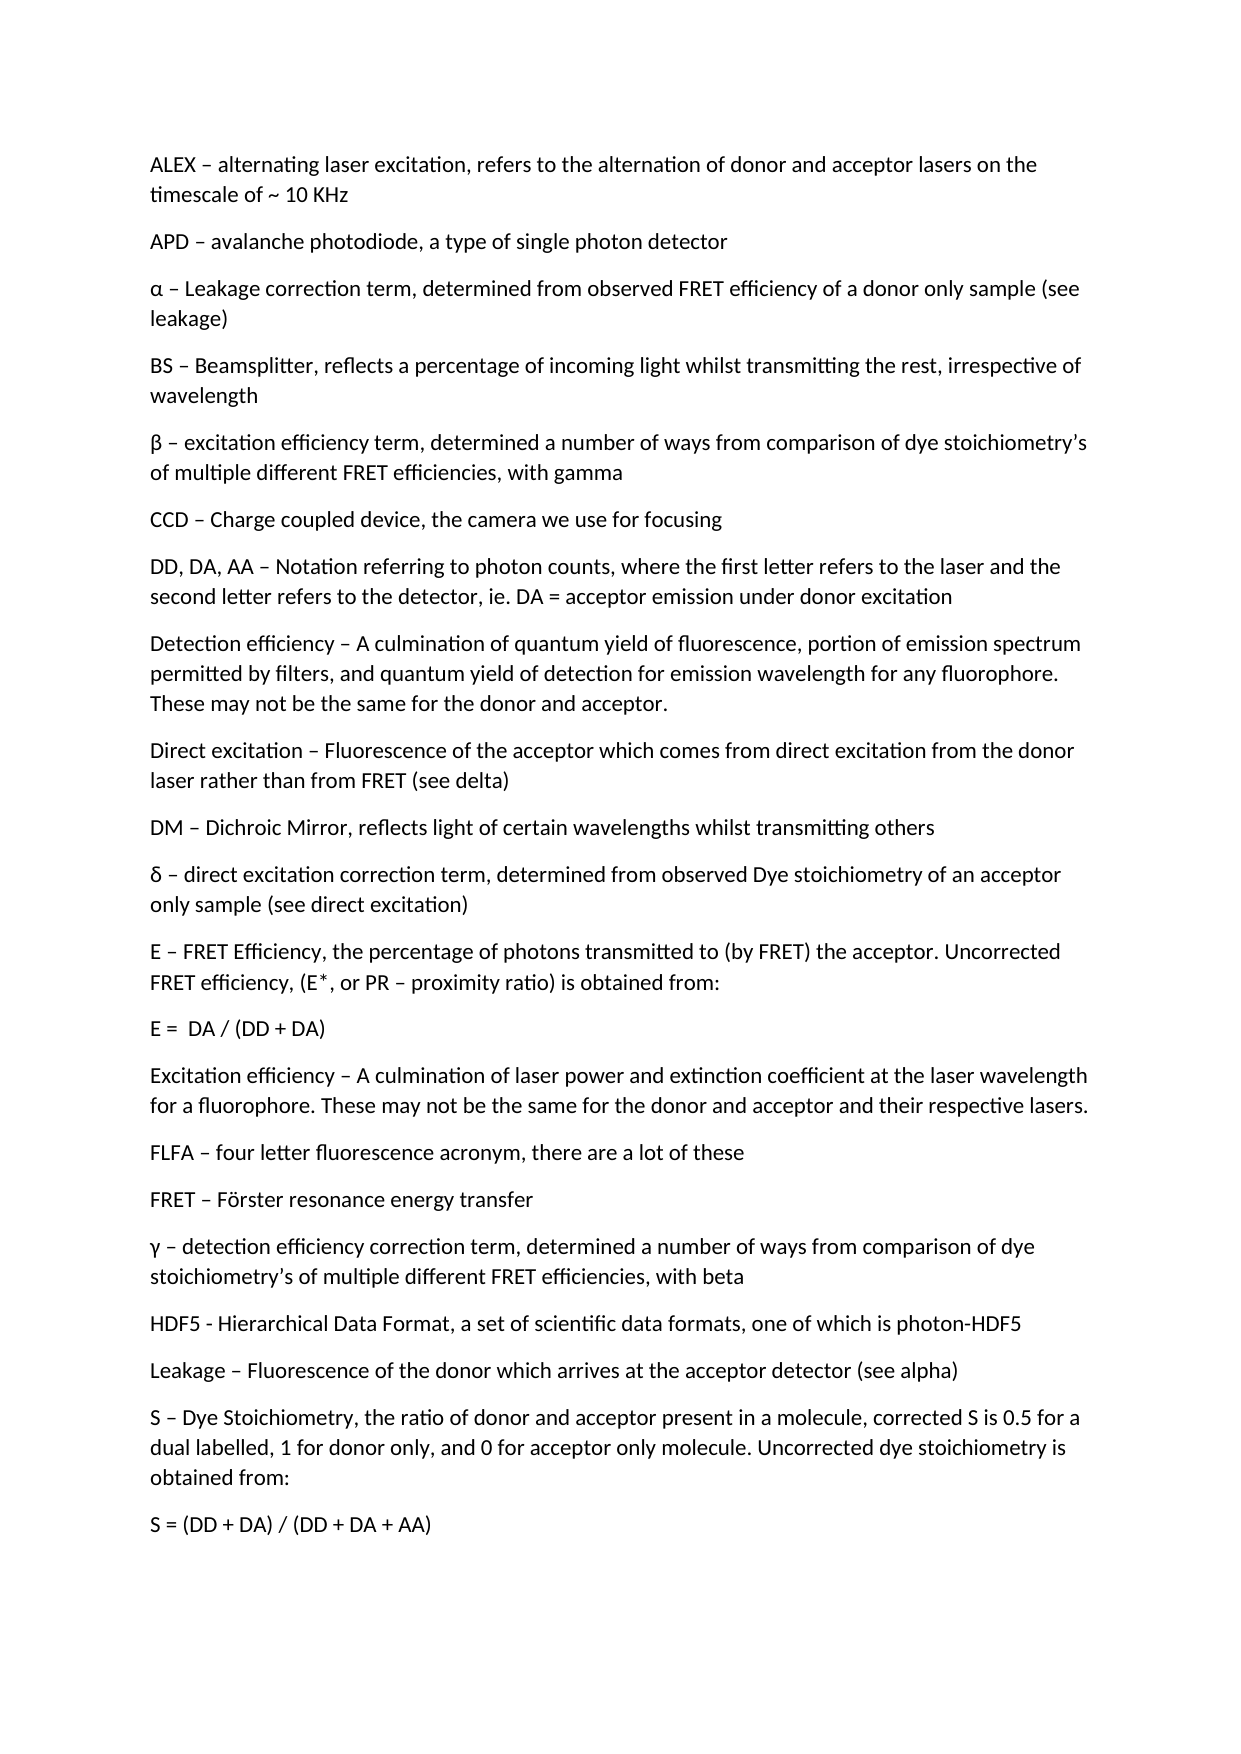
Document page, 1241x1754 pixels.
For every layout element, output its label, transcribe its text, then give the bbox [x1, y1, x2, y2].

text DD, DA, AA – Notation referring to photon counts, where the first letter refers to the laser and the second letter refers to the detector, ie. DA = acceptor emission under donor excitation [150, 552, 1090, 610]
text Excitation efficiency – A culmination of laser power and extinction coefficient at the laser wavelength for a fluorophore. These may not be the same for the donor and acceptor and their respective lasers. [150, 1061, 1090, 1120]
text CCD – Charge coupled device, the camera we use for focusing [150, 505, 1090, 533]
text HDF5 - Hierarchical Data Format, a set of scientific data formats, one of which is photon-HDF5 [150, 1309, 1090, 1337]
text FRET – Förster resonance energy transfer [150, 1185, 1090, 1213]
text S = (DD + DA) / (DD + DA + AA) [150, 1510, 1090, 1538]
text FLFA – four letter fluorescence acronym, there are a lot of these [150, 1138, 1090, 1167]
text δ – direct excitation correction term, determined from observed Dye stoichiometry of an acceptor only sample (see direct excitation) [150, 860, 1090, 919]
text APD – avalanche photodiode, a type of single photon detector [150, 227, 1090, 255]
text Detection efficiency – A culmination of quantum yield of fluorescence, portion of emission spectrum permitted by filters, and quantum yield of detection for emission wavelength for any fluorophore. These may not be the same for the donor and acceptor. [150, 629, 1090, 718]
text Direct excitation – Fluorescence of the acceptor which comes from direct excitation from the donor laser rather than from FRET (see delta) [150, 736, 1090, 795]
text ALEX – alternating laser excitation, refers to the alternation of donor and acceptor lasers on the timescale of ~ 10 KHz [150, 150, 1090, 208]
text S – Dye Stoichiometry, the ratio of donor and acceptor present in a molecule, corrected S is 0.5 for a dual labelled, 1 for donor only, and 0 for acceptor only molecule. Uncorrected dye stoichiometry is obtained from: [150, 1403, 1090, 1492]
text E = DA / (DD + DA) [150, 1014, 1090, 1043]
text γ – detection efficiency correction term, determined a number of ways from comparison of dye stoichiometry’s of multiple different FRET efficiencies, with beta [150, 1232, 1090, 1291]
text DM – Dichroic Mirror, reflects light of certain wavelengths whilst transmitting others [150, 813, 1090, 842]
text E – FRET Efficiency, the percentage of photons transmitted to (by FRET) the acceptor. Uncorrected FRET efficiency, (E*, or PR – proximity ratio) is obtained from: [150, 937, 1090, 996]
text β – excitation efficiency term, determined a number of ways from comparison of dye stoichiometry’s of multiple different FRET efficiencies, with gamma [150, 428, 1090, 486]
text Leakage – Fluorescence of the donor which arrives at the acceptor detector (see alpha) [150, 1356, 1090, 1384]
text α – Leakage correction term, determined from observed FRET efficiency of a donor only sample (see leakage) [150, 274, 1090, 332]
text BS – Beamsplitter, reflects a percentage of incoming light whilst transmitting the rest, irrespective of wavelength [150, 351, 1090, 409]
